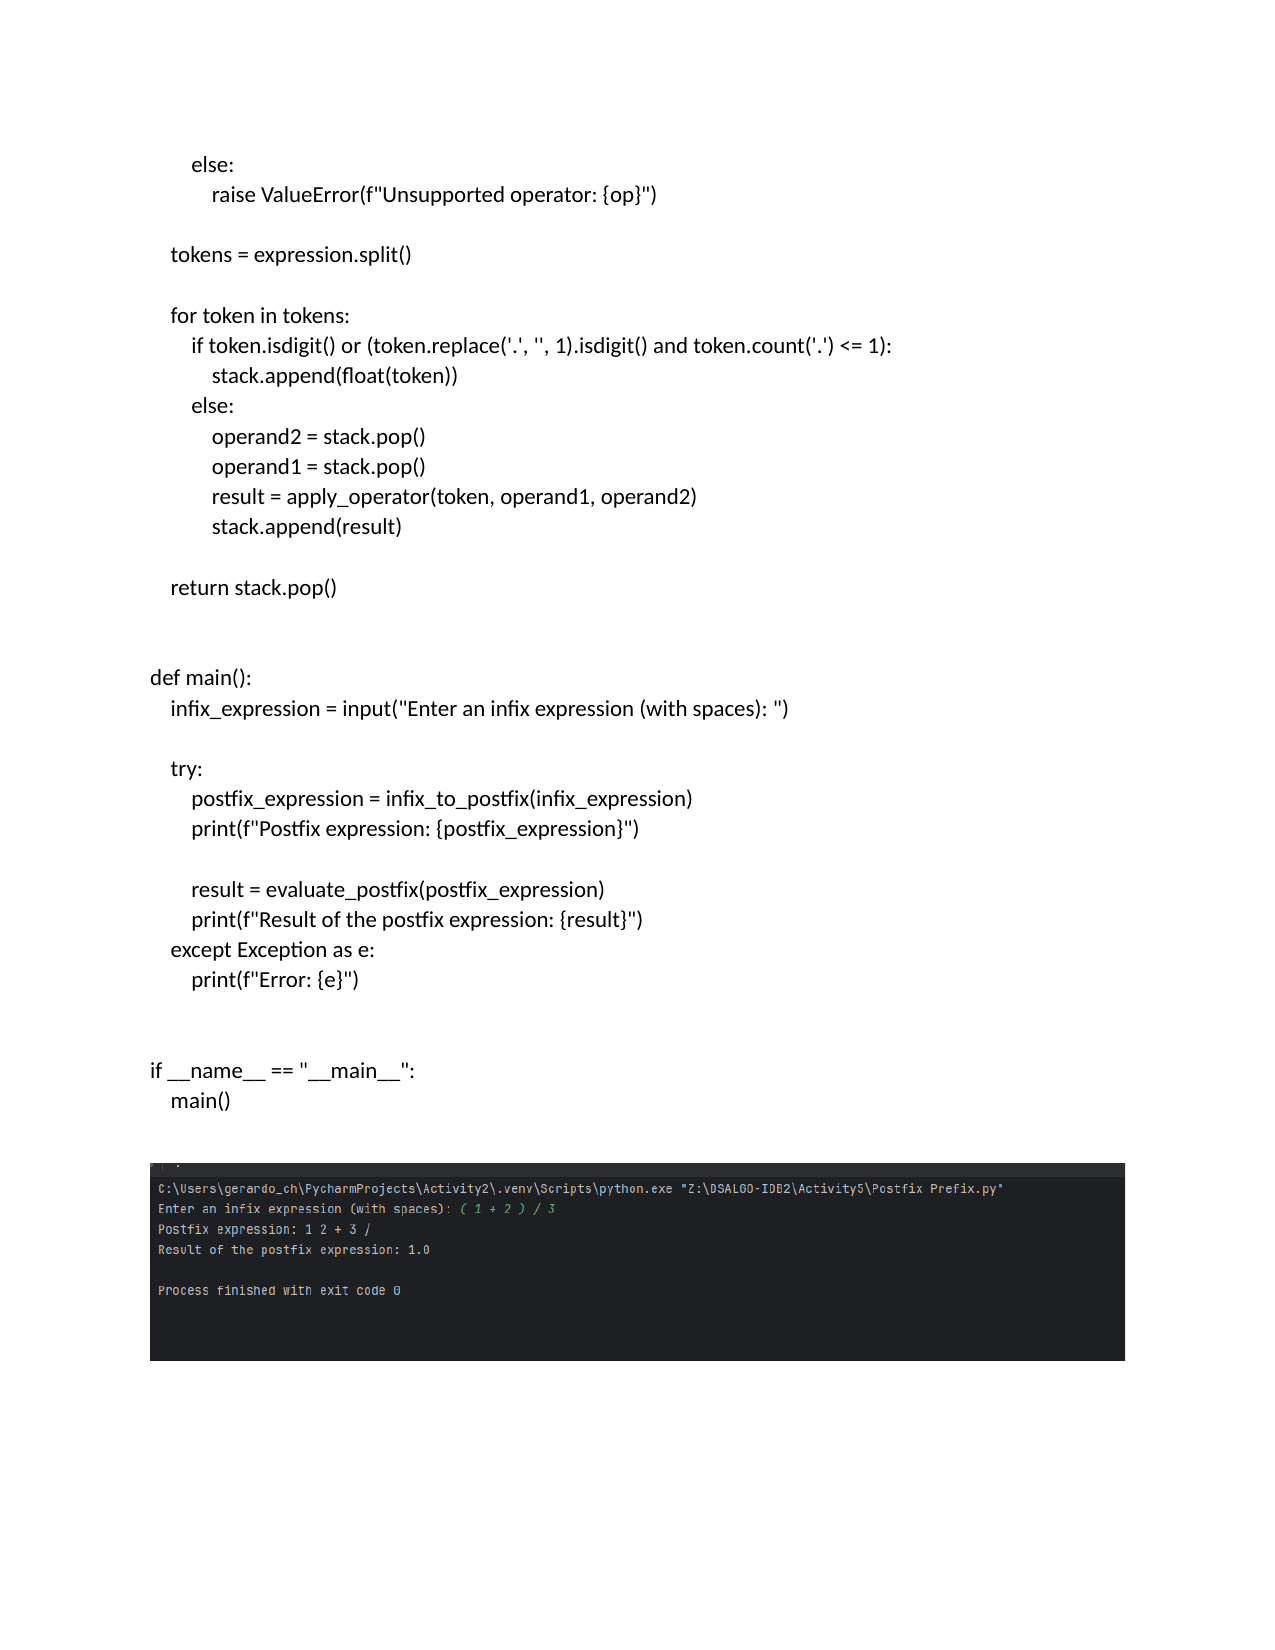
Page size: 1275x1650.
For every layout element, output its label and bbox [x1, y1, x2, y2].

picture [150, 1163, 1125, 1361]
text [150, 150, 1125, 1114]
